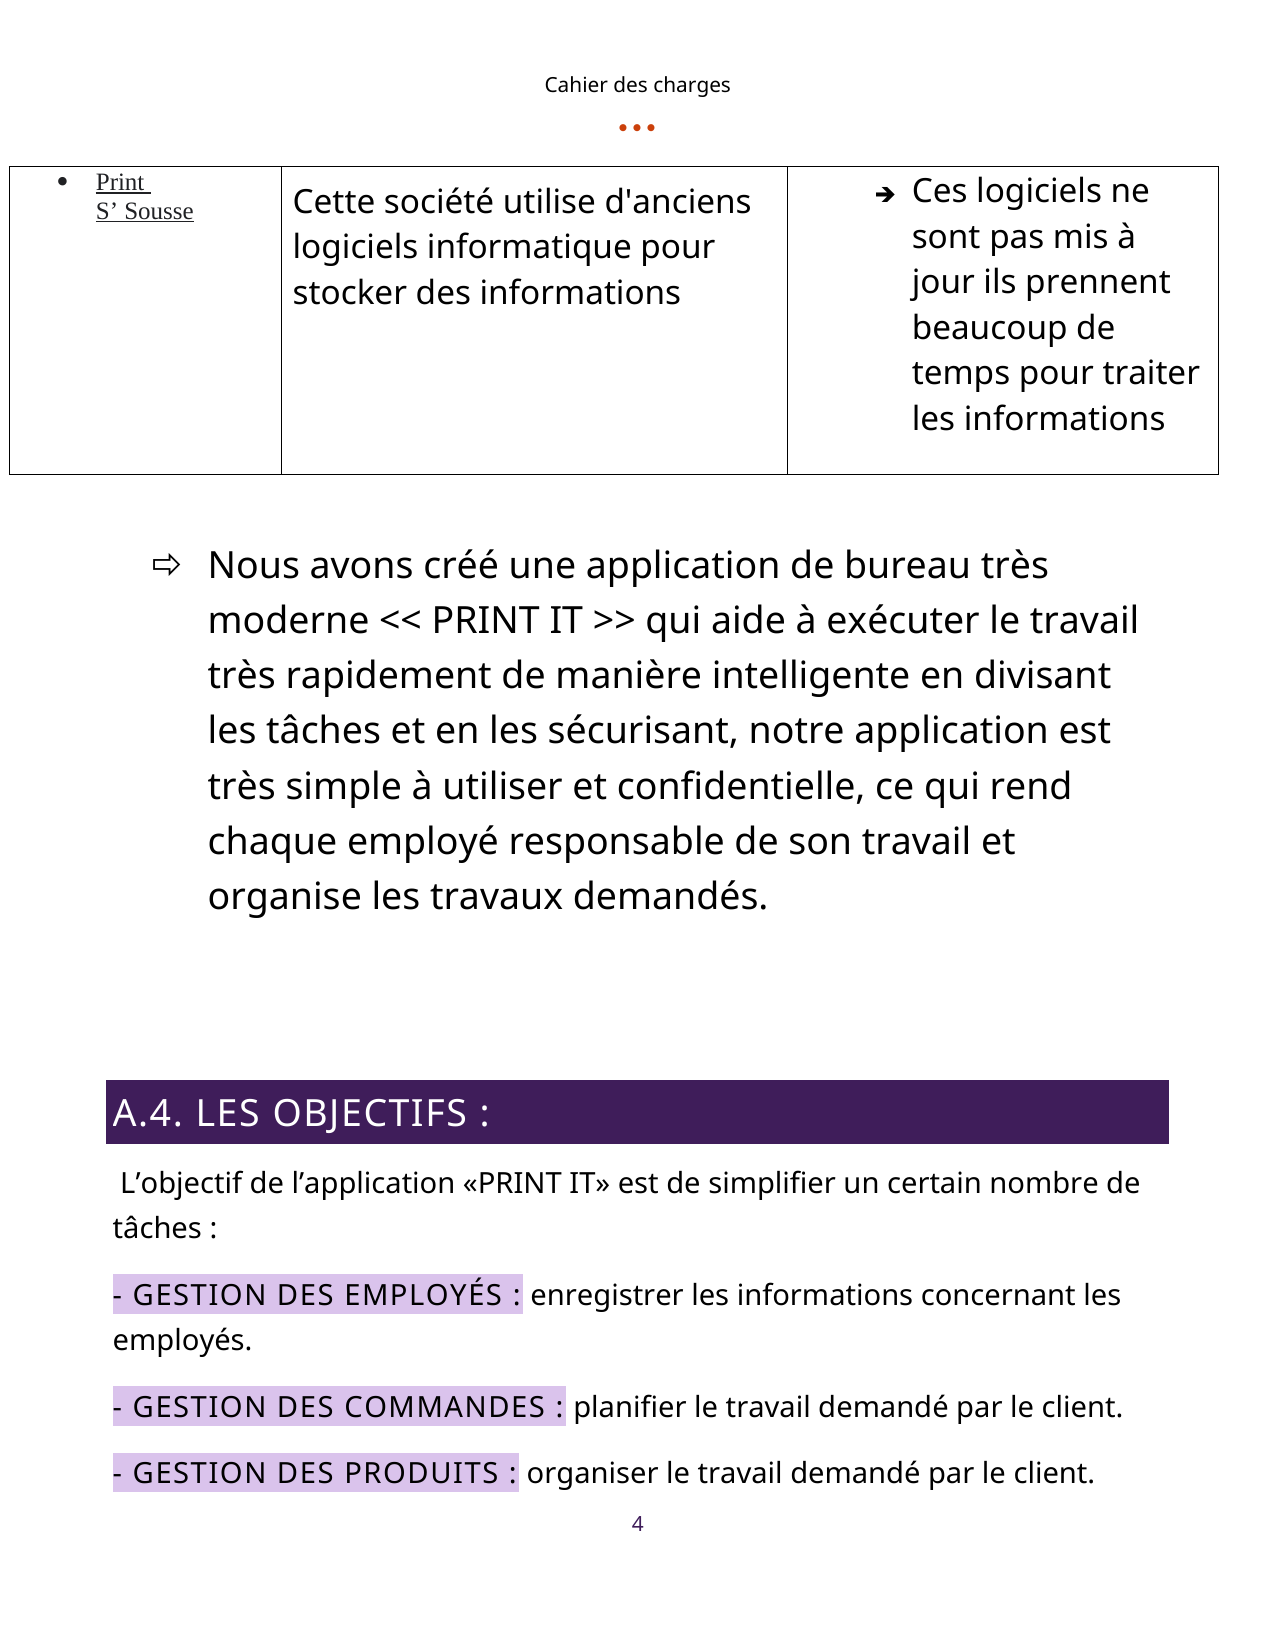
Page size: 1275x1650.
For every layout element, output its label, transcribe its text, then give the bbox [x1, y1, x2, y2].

subtitle A.4. Les objectifs : [113, 1087, 1162, 1138]
text - Gestion des employés : enregistrer les informations concernant les employés. [112, 1274, 1162, 1359]
text - Gestion des produits : organiser le travail demandé par le client. [519, 1453, 1162, 1492]
text - Gestion des commandes : planifier le travail demandé par le client. [566, 1386, 1162, 1426]
list Nous avons créé une application de bureau très moderne << PRINT IT >> qui aide à exécuter le travail très rapidement de manière intelligente en divisant les tâches et en les sécurisant, notre application est très simple à utiliser et confidentielle, ce qui rend chaque employé responsable de son travail et organise les travaux demandés. [150, 538, 1162, 920]
table_cell Cette société utilise d'anciens logiciels informatique pour stocker des informations [282, 167, 787, 474]
table_cell Print S’ Sousse [10, 167, 281, 474]
table_cell Ces logiciels ne sont pas mis à jour ils prennent beaucoup de temps pour traiter les informations [788, 167, 1218, 474]
text L’objectif de l’application «PRINT IT» est de simplifier un certain nombre de tâches : [112, 1162, 1162, 1247]
